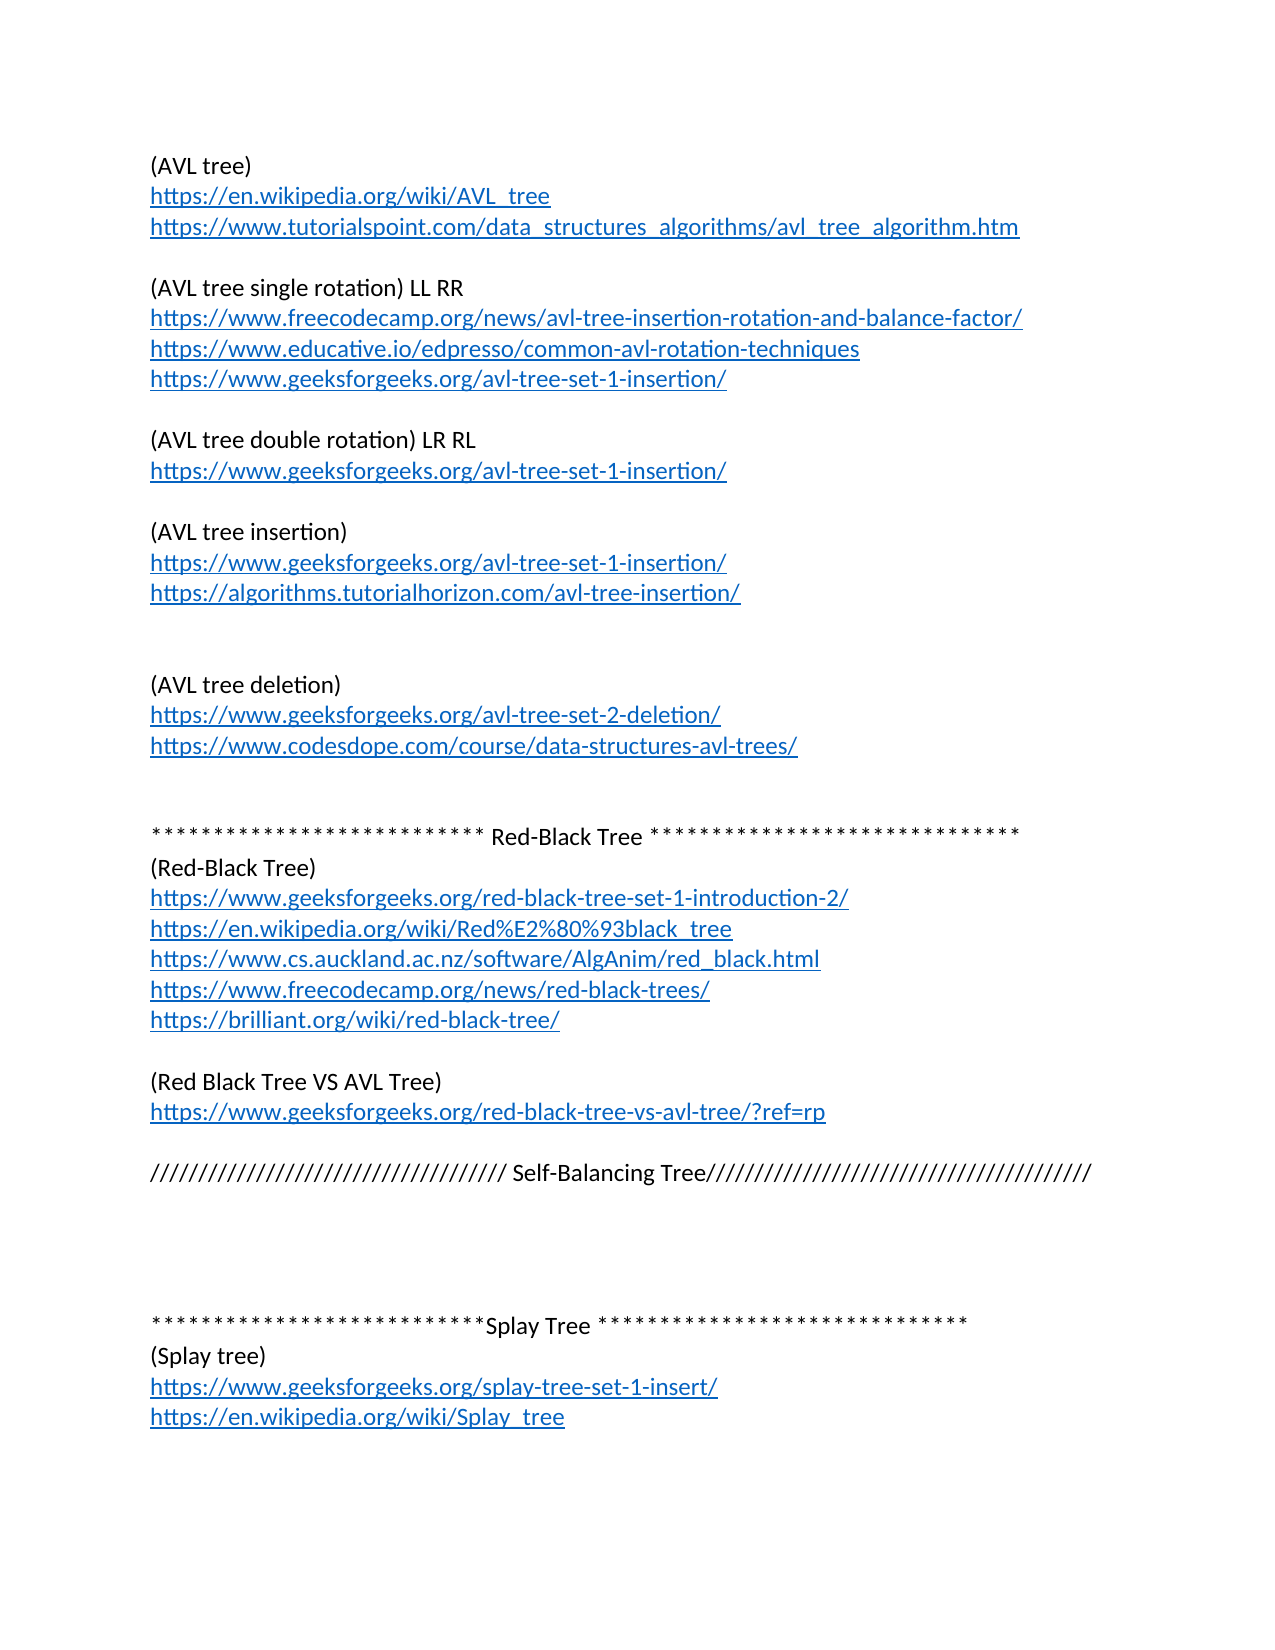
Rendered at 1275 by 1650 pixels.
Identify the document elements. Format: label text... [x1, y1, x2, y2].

text *************************** Red-Black Tree ****************************** [150, 821, 1125, 852]
text https://brilliant.org/wiki/red-black-tree/ [150, 1004, 1125, 1035]
text https://www.cs.auckland.ac.nz/software/AlgAnim/red_black.html [150, 943, 1125, 974]
text (AVL tree single rotation) LL RR [150, 272, 1125, 303]
text https://www.freecodecamp.org/news/red-black-trees/ [150, 974, 1125, 1004]
text https://www.geeksforgeeks.org/red-black-tree-set-1-introduction-2/ [150, 882, 1125, 913]
text https://www.geeksforgeeks.org/avl-tree-set-1-insertion/ [150, 364, 1125, 394]
text ///////////////////////////////////// Self-Balancing Tree//////////////////////////////////////// [150, 1157, 1125, 1188]
text (AVL tree insertion) [150, 516, 1125, 547]
text (Red Black Tree VS AVL Tree) [150, 1066, 1125, 1096]
text https://www.geeksforgeeks.org/avl-tree-set-1-insertion/ [150, 547, 1125, 577]
text https://en.wikipedia.org/wiki/Splay_tree [150, 1401, 1125, 1432]
text (AVL tree) [150, 150, 1125, 181]
text ***************************Splay Tree ****************************** [150, 1310, 1125, 1340]
text (AVL tree deletion) [150, 669, 1125, 699]
text (AVL tree double rotation) LR RL [150, 425, 1125, 455]
text https://www.codesdope.com/course/data-structures-avl-trees/ [150, 730, 1125, 760]
text (Red-Black Tree) [150, 852, 1125, 882]
text https://en.wikipedia.org/wiki/AVL_tree [150, 181, 1125, 211]
text https://www.geeksforgeeks.org/splay-tree-set-1-insert/ [150, 1371, 1125, 1401]
text https://www.educative.io/edpresso/common-avl-rotation-techniques [150, 333, 1125, 364]
text https://www.geeksforgeeks.org/avl-tree-set-2-deletion/ [150, 699, 1125, 730]
text (Splay tree) [150, 1340, 1125, 1371]
text https://algorithms.tutorialhorizon.com/avl-tree-insertion/ [150, 577, 1125, 608]
text https://www.geeksforgeeks.org/avl-tree-set-1-insertion/ [150, 455, 1125, 486]
text https://www.tutorialspoint.com/data_structures_algorithms/avl_tree_algorithm.htm [150, 211, 1125, 242]
text https://www.geeksforgeeks.org/red-black-tree-vs-avl-tree/?ref=rp [150, 1096, 1125, 1127]
text https://www.freecodecamp.org/news/avl-tree-insertion-rotation-and-balance-factor/ [150, 303, 1125, 333]
text https://en.wikipedia.org/wiki/Red%E2%80%93black_tree [150, 913, 1125, 943]
